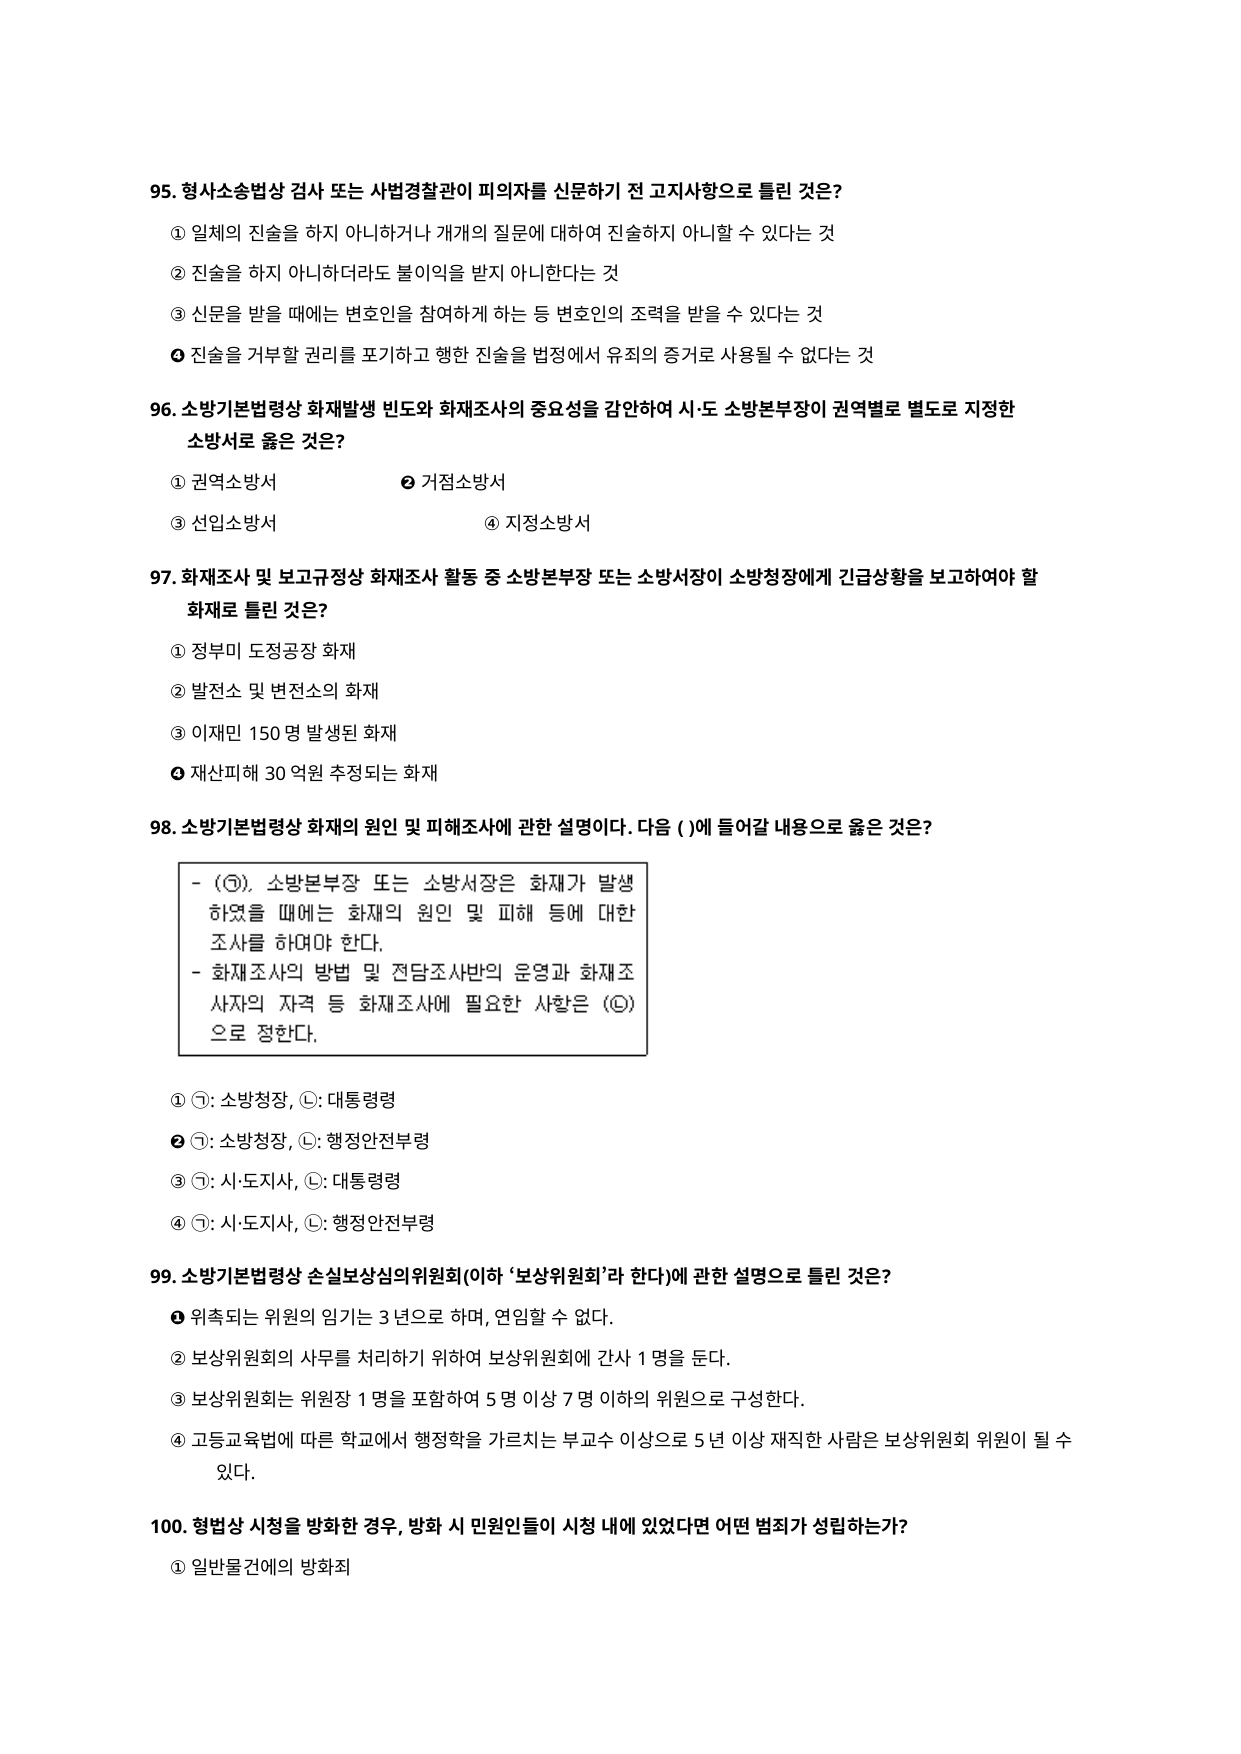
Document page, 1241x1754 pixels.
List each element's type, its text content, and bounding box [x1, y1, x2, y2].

text ① 정부미 도정공장 화재 [150, 636, 1090, 663]
text 96. 소방기본법령상 화재발생 빈도와 화재조사의 중요성을 감안하여 시·도 소방본부장이 권역별로 별도로 지정한 소방서로 옳은 것은? [150, 394, 1090, 454]
text ④ ㉠: 시·도지사, ㉡: 행정안전부령 [150, 1208, 1090, 1235]
text 100. 형법상 시청을 방화한 경우, 방화 시 민원인들이 시청 내에 있었다면 어떤 범죄가 성립하는가? [150, 1511, 1090, 1538]
text 98. 소방기본법령상 화재의 원인 및 피해조사에 관한 설명이다. 다음 ( )에 들어갈 내용으로 옳은 것은? [150, 812, 1090, 840]
text ③ 보상위원회는 위원장 1명을 포함하여 5명 이상 7명 이하의 위원으로 구성한다. [150, 1384, 1090, 1412]
text ① 일체의 진술을 하지 아니하거나 개개의 질문에 대하여 진술하지 아니할 수 있다는 것 [150, 218, 1090, 245]
picture [169, 853, 656, 1066]
text 99. 소방기본법령상 손실보상심의위원회(이하 ‘보상위원회’라 한다)에 관한 설명으로 틀린 것은? [150, 1262, 1090, 1289]
text ② 보상위원회의 사무를 처리하기 위하여 보상위원회에 간사 1명을 둔다. [150, 1343, 1090, 1371]
text ❶ 위촉되는 위원의 임기는 3년으로 하며, 연임할 수 없다. [150, 1302, 1090, 1330]
text ③ 선입소방서 ④ 지정소방서 [150, 509, 1090, 536]
text ② 진술을 하지 아니하더라도 불이익을 받지 아니한다는 것 [150, 259, 1090, 286]
text ③ 신문을 받을 때에는 변호인을 참여하게 하는 등 변호인의 조력을 받을 수 있다는 것 [150, 300, 1090, 327]
text 97. 화재조사 및 보고규정상 화재조사 활동 중 소방본부장 또는 소방서장이 소방청장에게 긴급상황을 보고하여야 할 화재로 틀린 것은? [150, 563, 1090, 622]
text ② 발전소 및 변전소의 화재 [150, 677, 1090, 704]
text ③ 이재민 150명 발생된 화재 [150, 718, 1090, 745]
text ❷ ㉠: 소방청장, ㉡: 행정안전부령 [150, 1126, 1090, 1153]
text ❹ 진술을 거부할 권리를 포기하고 행한 진술을 법정에서 유죄의 증거로 사용될 수 없다는 것 [150, 341, 1090, 368]
text ① ㉠: 소방청장, ㉡: 대통령령 [150, 1085, 1090, 1112]
text ① 일반물건에의 방화죄 [150, 1552, 1090, 1579]
text ④ 고등교육법에 따른 학교에서 행정학을 가르치는 부교수 이상으로 5년 이상 재직한 사람은 보상위원회 위원이 될 수 있다. [150, 1425, 1090, 1485]
text ③ ㉠: 시·도지사, ㉡: 대통령령 [150, 1167, 1090, 1194]
text ❹ 재산피해 30억원 추정되는 화재 [150, 759, 1090, 786]
text 95. 형사소송법상 검사 또는 사법경찰관이 피의자를 신문하기 전 고지사항으로 틀린 것은? [150, 177, 1090, 204]
text ① 권역소방서 ❷ 거점소방서 [150, 468, 1090, 495]
